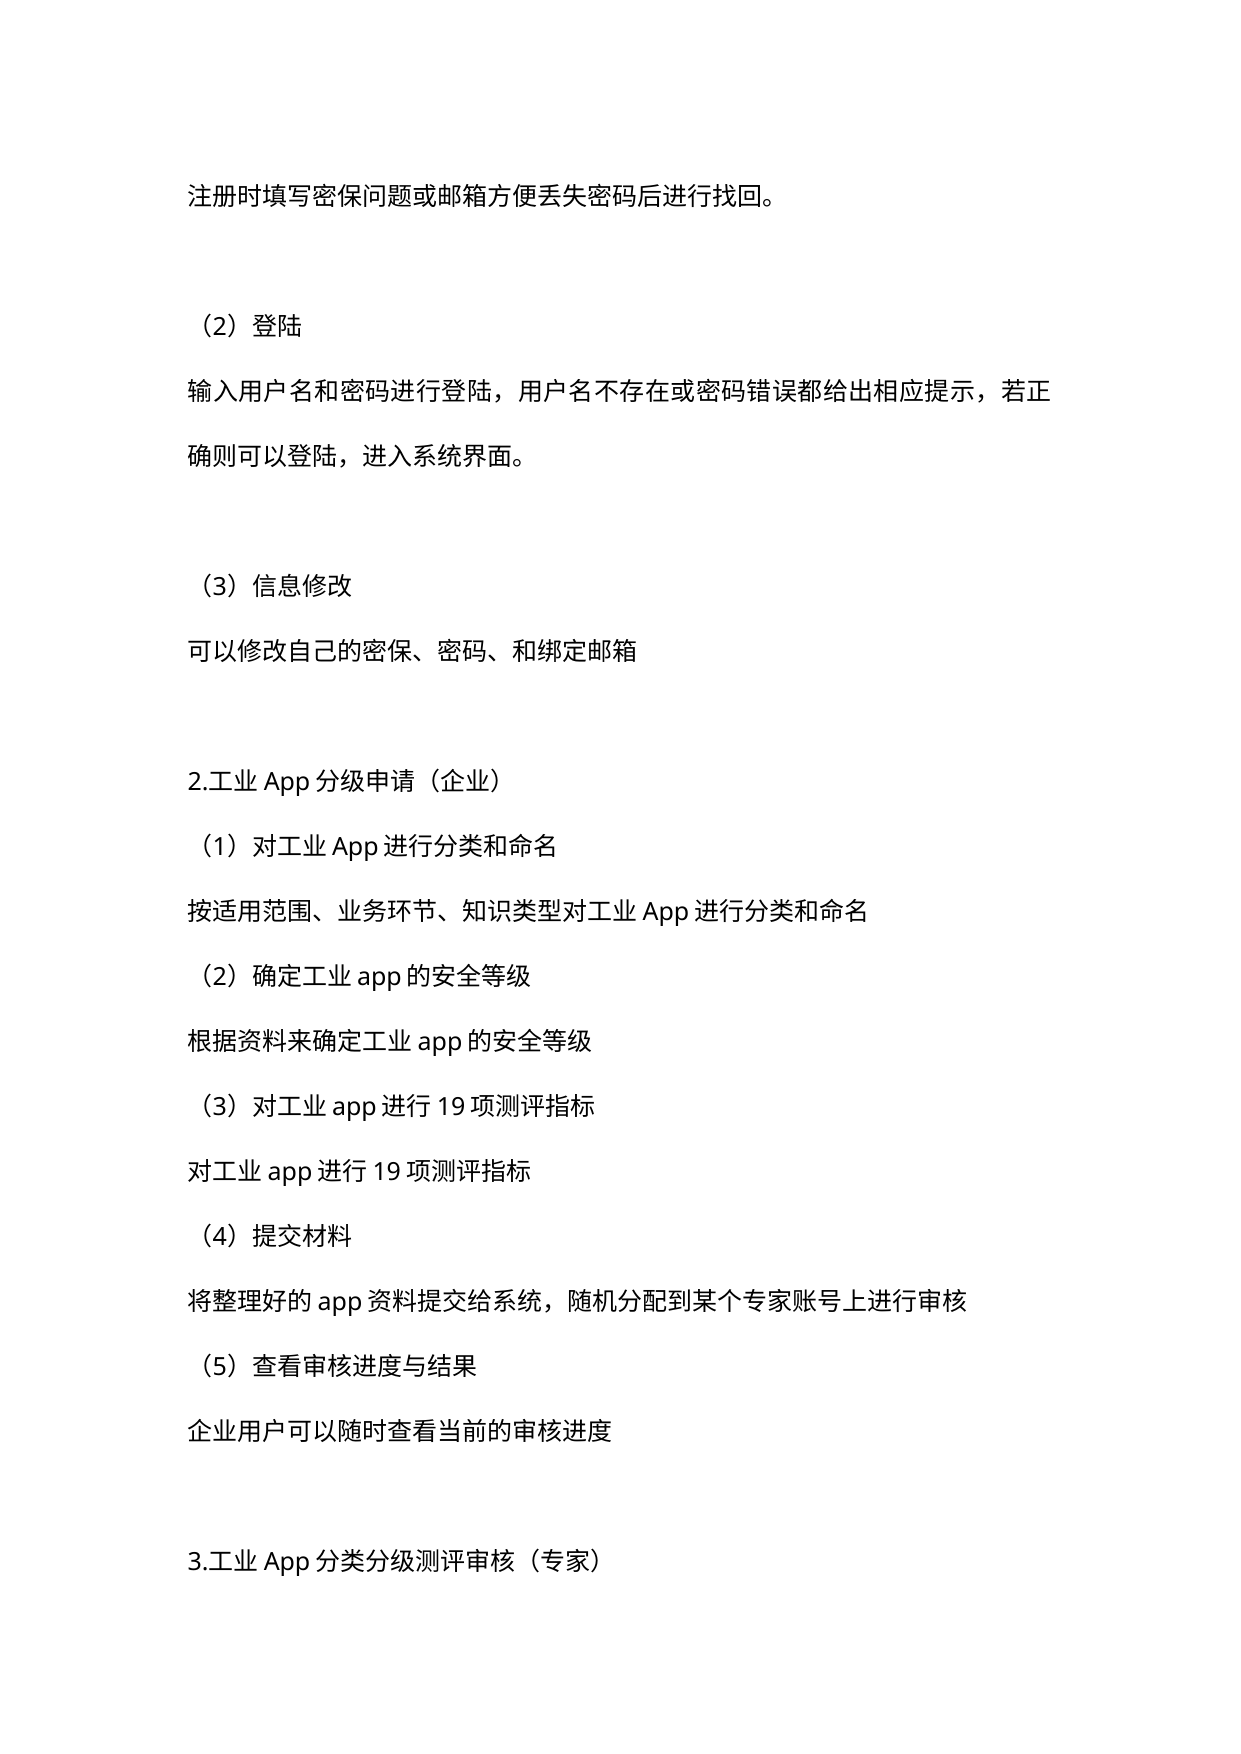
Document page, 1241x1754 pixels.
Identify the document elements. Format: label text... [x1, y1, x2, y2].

text （1）对工业App进行分类和命名 [187, 812, 1053, 877]
text （3）信息修改 [187, 552, 1053, 617]
text （4）提交材料 [187, 1202, 1053, 1267]
text （3）对工业app进行19项测评指标 [187, 1072, 1053, 1137]
text （2）确定工业app的安全等级 [187, 942, 1053, 1007]
text 3.工业App分类分级测评审核（专家） [187, 1527, 1053, 1592]
text 可以修改自己的密保、密码、和绑定邮箱 [187, 617, 1053, 682]
text 企业用户可以随时查看当前的审核进度 [187, 1397, 1053, 1462]
text 2.工业App分级申请（企业） [187, 747, 1053, 812]
text 注册时填写密保问题或邮箱方便丢失密码后进行找回。 [187, 162, 1053, 227]
text （5）查看审核进度与结果 [187, 1332, 1053, 1397]
text 根据资料来确定工业app的安全等级 [187, 1007, 1053, 1072]
text （2）登陆 [187, 292, 1053, 357]
text 对工业app进行19项测评指标 [187, 1137, 1053, 1202]
text 按适用范围、业务环节、知识类型对工业App进行分类和命名 [187, 877, 1053, 942]
text 将整理好的app资料提交给系统，随机分配到某个专家账号上进行审核 [187, 1267, 1053, 1332]
text 输入用户名和密码进行登陆，用户名不存在或密码错误都给出相应提示，若正确则可以登陆，进入系统界面。 [187, 357, 1053, 487]
